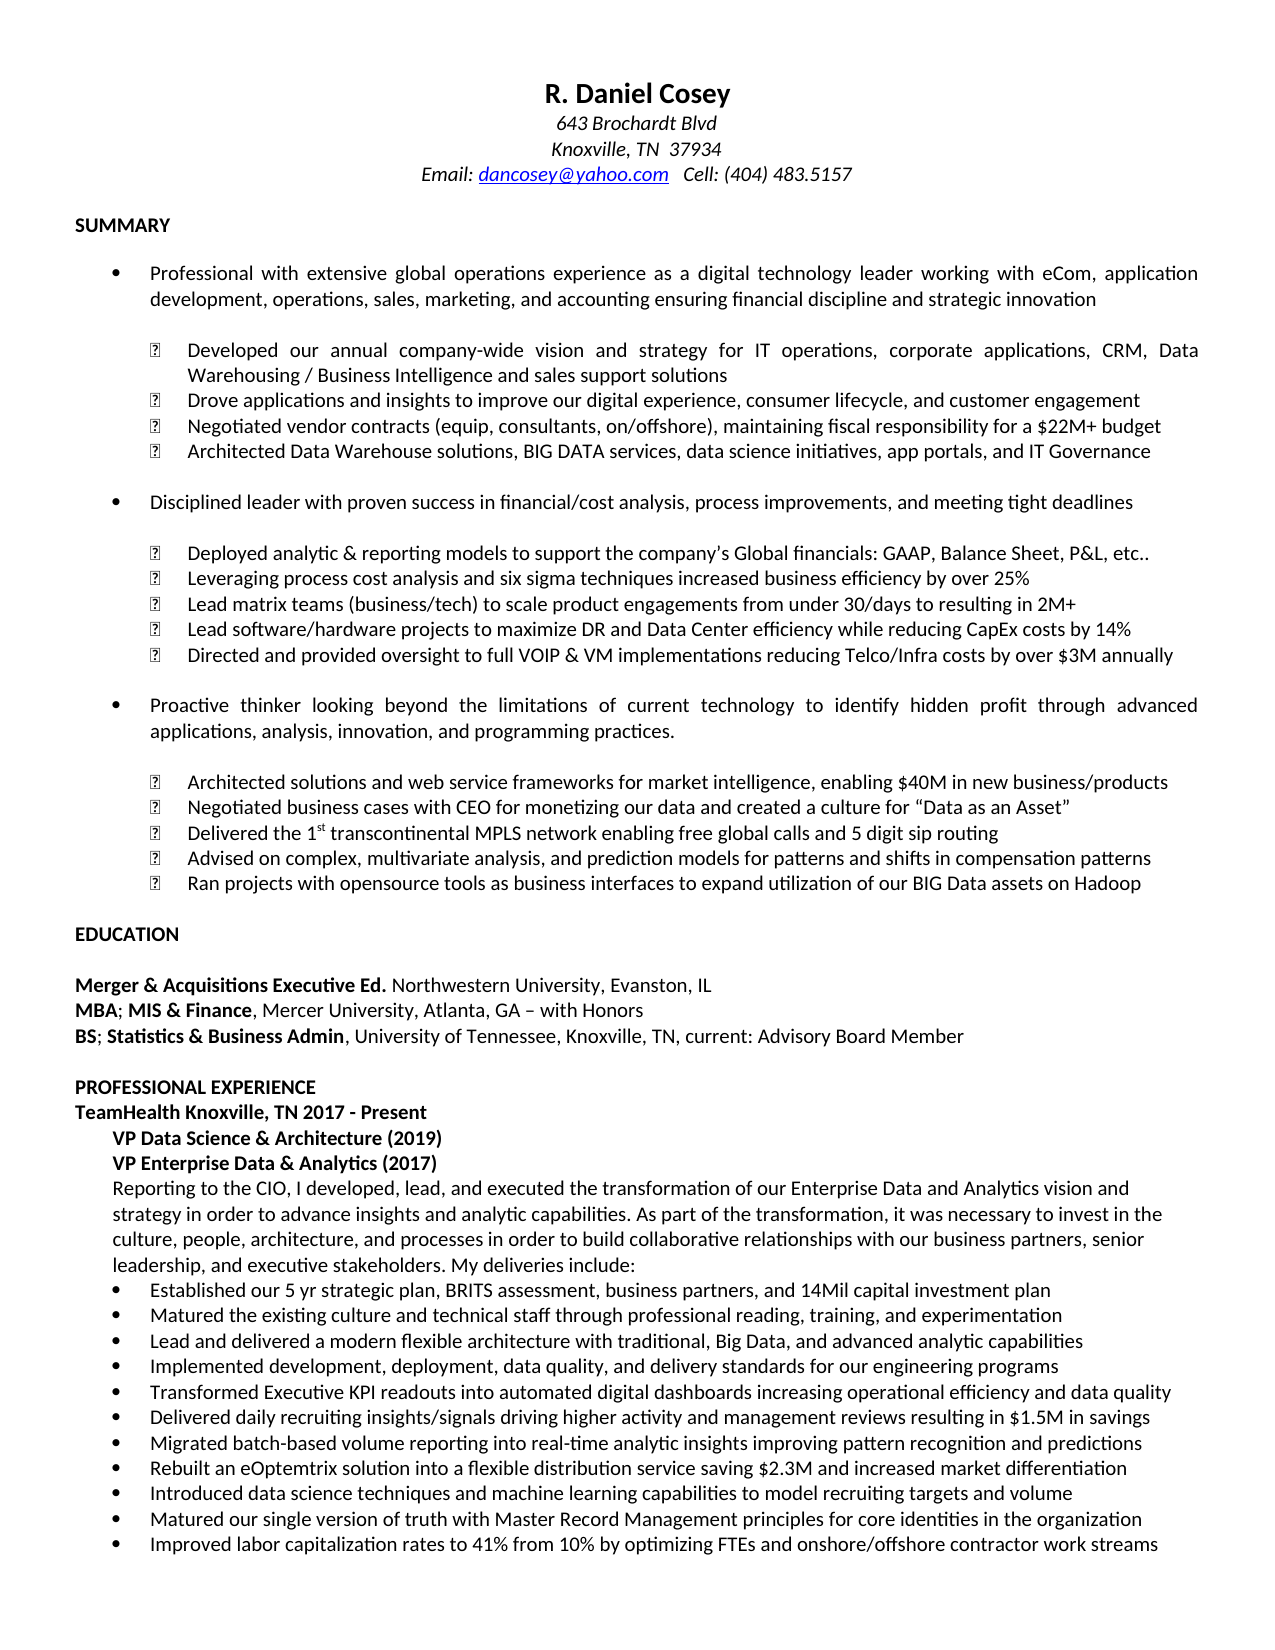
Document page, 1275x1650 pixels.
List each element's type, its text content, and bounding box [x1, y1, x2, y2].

title R. Daniel Cosey [75, 75, 1200, 111]
list Improved labor capitalization rates to 41% from 10% by optimizing FTEs and onshore/offshore contractor work streams [112, 1531, 1200, 1557]
list Transformed Executive KPI readouts into automated digital dashboards increasing operational efficiency and data quality [112, 1379, 1200, 1404]
text Reporting to the CIO, I developed, lead, and executed the transformation of our Enterprise Data and Analytics vision and strategy in order to advance insights and analytic capabilities. As part of the transformation, it was necessary to invest in the culture, people, architecture, and processes in order to build collaborative relationships with our business partners, senior leadership, and executive stakeholders. My deliveries include: [112, 1176, 1200, 1277]
list Delivered daily recruiting insights/signals driving higher activity and management reviews resulting in $1.5M in savings [112, 1404, 1200, 1430]
text MBA; MIS & Finance, Mercer University, Atlanta, GA – with Honors [75, 998, 1200, 1023]
list Proactive thinker looking beyond the limitations of current technology to identify hidden profit through advanced applications, analysis, innovation, and programming practices. [112, 693, 1200, 743]
text Merger & Acquisitions Executive Ed. Northwestern University, Evanston, IL [75, 972, 1200, 998]
list Advised on complex, multivariate analysis, and prediction models for patterns and shifts in compensation patterns [150, 845, 1200, 871]
list Migrated batch-based volume reporting into real-time analytic insights improving pattern recognition and predictions [112, 1430, 1200, 1455]
list Negotiated vendor contracts (equip, consultants, on/offshore), maintaining fiscal responsibility for a $22M+ budget [150, 413, 1200, 438]
text PROFESSIONAL EXPERIENCE [75, 1074, 1200, 1099]
list Leveraging process cost analysis and six sigma techniques increased business efficiency by over 25% [150, 566, 1200, 591]
list Negotiated business cases with CEO for monetizing our data and created a culture for “Data as an Asset” [150, 794, 1200, 820]
text BS; Statistics & Business Admin, University of Tennessee, Knoxville, TN, current: Advisory Board Member [75, 1023, 1200, 1048]
list Matured the existing culture and technical staff through professional reading, training, and experimentation [112, 1303, 1200, 1328]
subtitle 643 Brochardt Blvd [75, 111, 1200, 136]
list Ran projects with opensource tools as business interfaces to expand utilization of our BIG Data assets on Hadoop [150, 871, 1200, 896]
text VP Enterprise Data & Analytics (2017) [112, 1150, 1200, 1176]
list Architected solutions and web service frameworks for market intelligence, enabling $40M in new business/products [150, 769, 1200, 794]
subtitle Email: dancosey@yahoo.com Cell: (404) 483.5157 [75, 161, 1200, 187]
text EDUCATION [75, 921, 1200, 947]
list Lead matrix teams (business/tech) to scale product engagements from under 30/days to resulting in 2M+ [150, 591, 1200, 616]
list Disciplined leader with proven success in financial/cost analysis, process improvements, and meeting tight deadlines [112, 489, 1200, 515]
list Matured our single version of truth with Master Record Management principles for core identities in the organization [112, 1506, 1200, 1531]
list Lead software/hardware projects to maximize DR and Data Center efficiency while reducing CapEx costs by 14% [150, 616, 1200, 642]
list Architected Data Warehouse solutions, BIG DATA services, data science initiatives, app portals, and IT Governance [150, 438, 1200, 464]
list Drove applications and insights to improve our digital experience, consumer lifecycle, and customer engagement [150, 388, 1200, 413]
text TeamHealth Knoxville, TN 2017 - Present [75, 1099, 1200, 1125]
list Implemented development, deployment, data quality, and delivery standards for our engineering programs [112, 1353, 1200, 1379]
subtitle Knoxville, TN 37934 [75, 136, 1200, 161]
list Developed our annual company-wide vision and strategy for IT operations, corporate applications, CRM, Data Warehousing / Business Intelligence and sales support solutions [150, 337, 1200, 388]
list Introduced data science techniques and machine learning capabilities to model recruiting targets and volume [112, 1481, 1200, 1506]
list Lead and delivered a modern flexible architecture with traditional, Big Data, and advanced analytic capabilities [112, 1328, 1200, 1353]
list Rebuilt an eOptemtrix solution into a flexible distribution service saving $2.3M and increased market differentiation [112, 1455, 1200, 1481]
text SUMMARY [75, 212, 1200, 238]
text VP Data Science & Architecture (2019) [112, 1125, 1200, 1150]
list Established our 5 yr strategic plan, BRITS assessment, business partners, and 14Mil capital investment plan [112, 1277, 1200, 1303]
list Deployed analytic & reporting models to support the company’s Global financials: GAAP, Balance Sheet, P&L, etc.. [150, 540, 1200, 566]
list Directed and provided oversight to full VOIP & VM implementations reducing Telco/Infra costs by over $3M annually [150, 642, 1200, 667]
list Delivered the 1st transcontinental MPLS network enabling free global calls and 5 digit sip routing [150, 820, 1200, 845]
list Professional with extensive global operations experience as a digital technology leader working with eCom, application development, operations, sales, marketing, and accounting ensuring financial discipline and strategic innovation [112, 261, 1200, 311]
